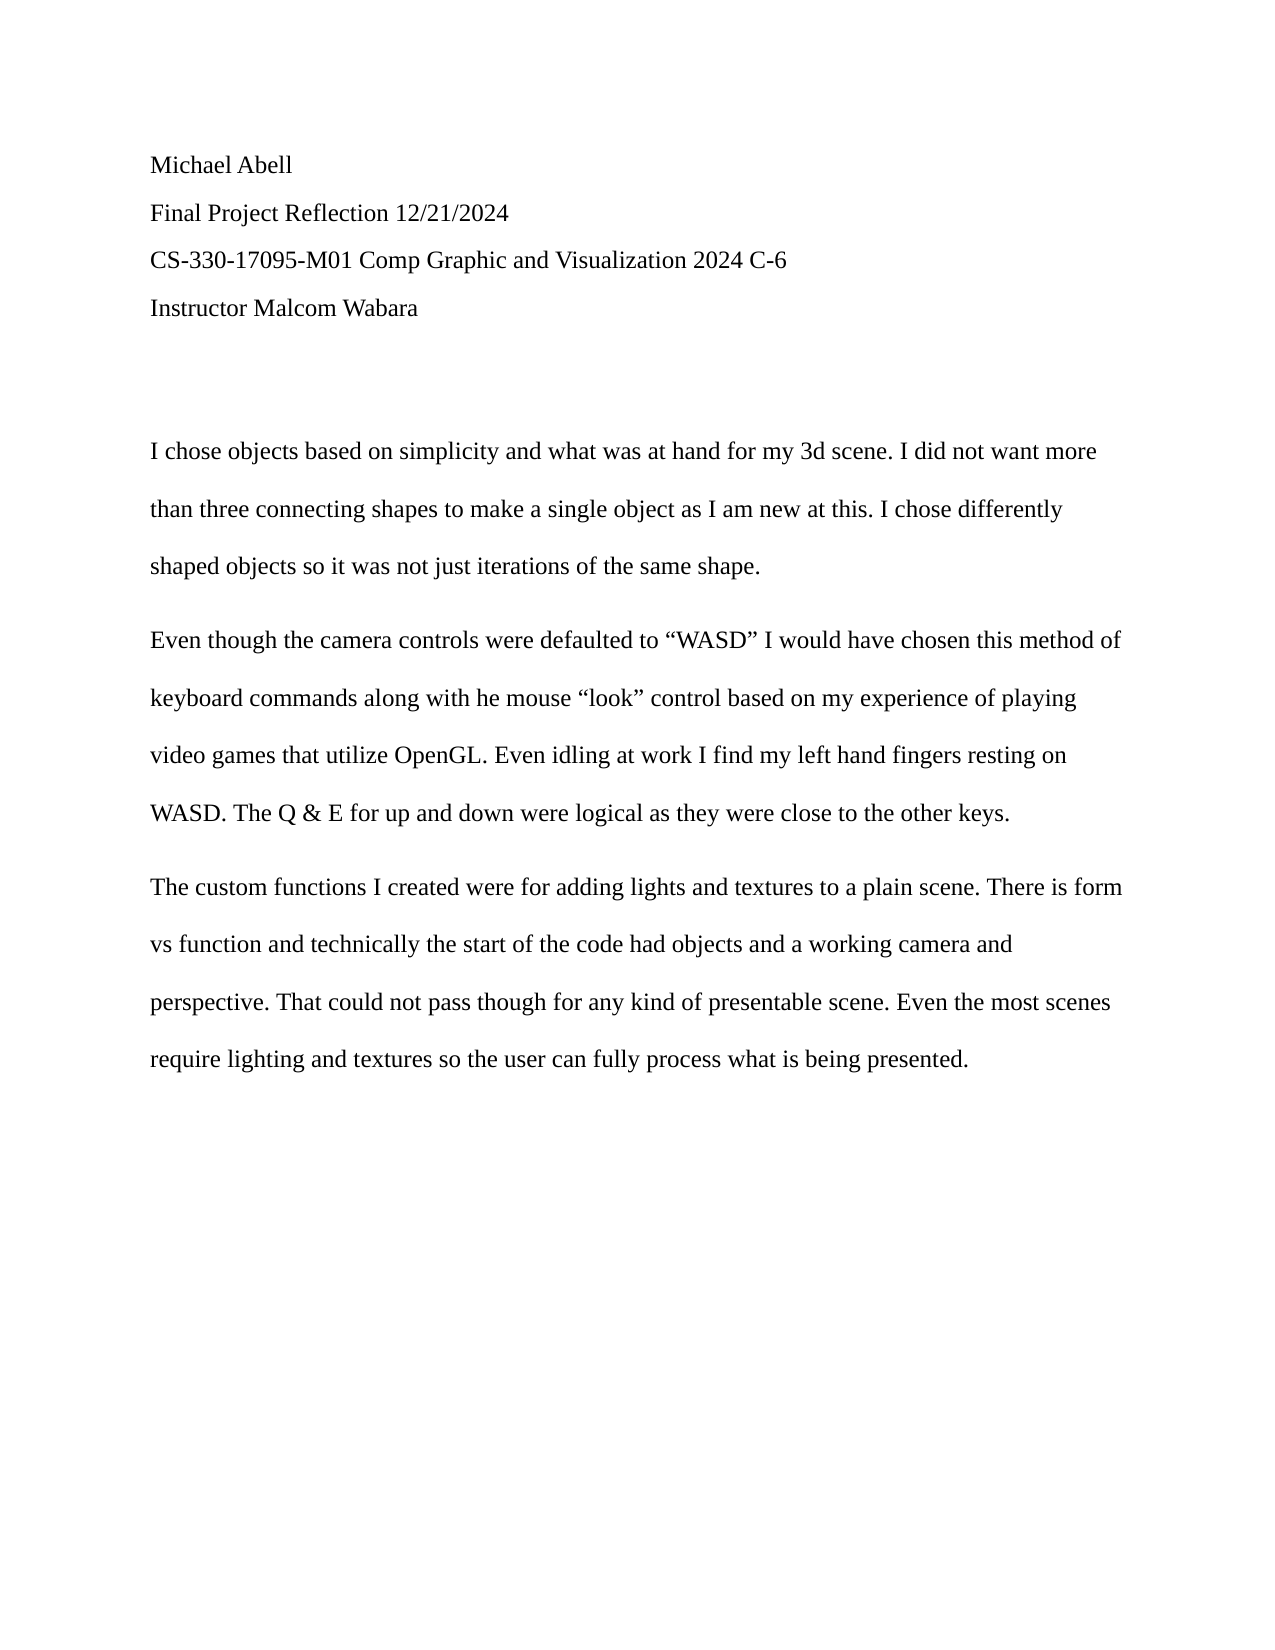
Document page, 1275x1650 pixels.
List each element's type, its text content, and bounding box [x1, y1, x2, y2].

text Michael Abell [150, 150, 1125, 179]
text Instructor Malcom Wabara [150, 293, 1125, 322]
text The custom functions I created were for adding lights and textures to a plain scene. There is form vs function and technically the start of the code had objects and a working camera and perspective. That could not pass though for any kind of presentable scene. Even the most scenes require lighting and textures so the user can fully process what is being presented. [150, 872, 1125, 1073]
text I chose objects based on simplicity and what was at hand for my 3d scene. I did not want more than three connecting shapes to make a single object as I am new at this. I chose differently shaped objects so it was not just iterations of the same shape. [150, 436, 1125, 580]
text Final Project Reflection 12/21/2024 [150, 198, 1125, 226]
text Even though the camera controls were defaulted to “WASD” I would have chosen this method of keyboard commands along with he mouse “look” control based on my experience of playing video games that utilize OpenGL. Even idling at work I find my left hand fingers resting on WASD. The Q & E for up and down were logical as they were close to the other keys. [150, 625, 1125, 827]
text CS-330-17095-M01 Comp Graphic and Visualization 2024 C-6 [150, 245, 1125, 274]
